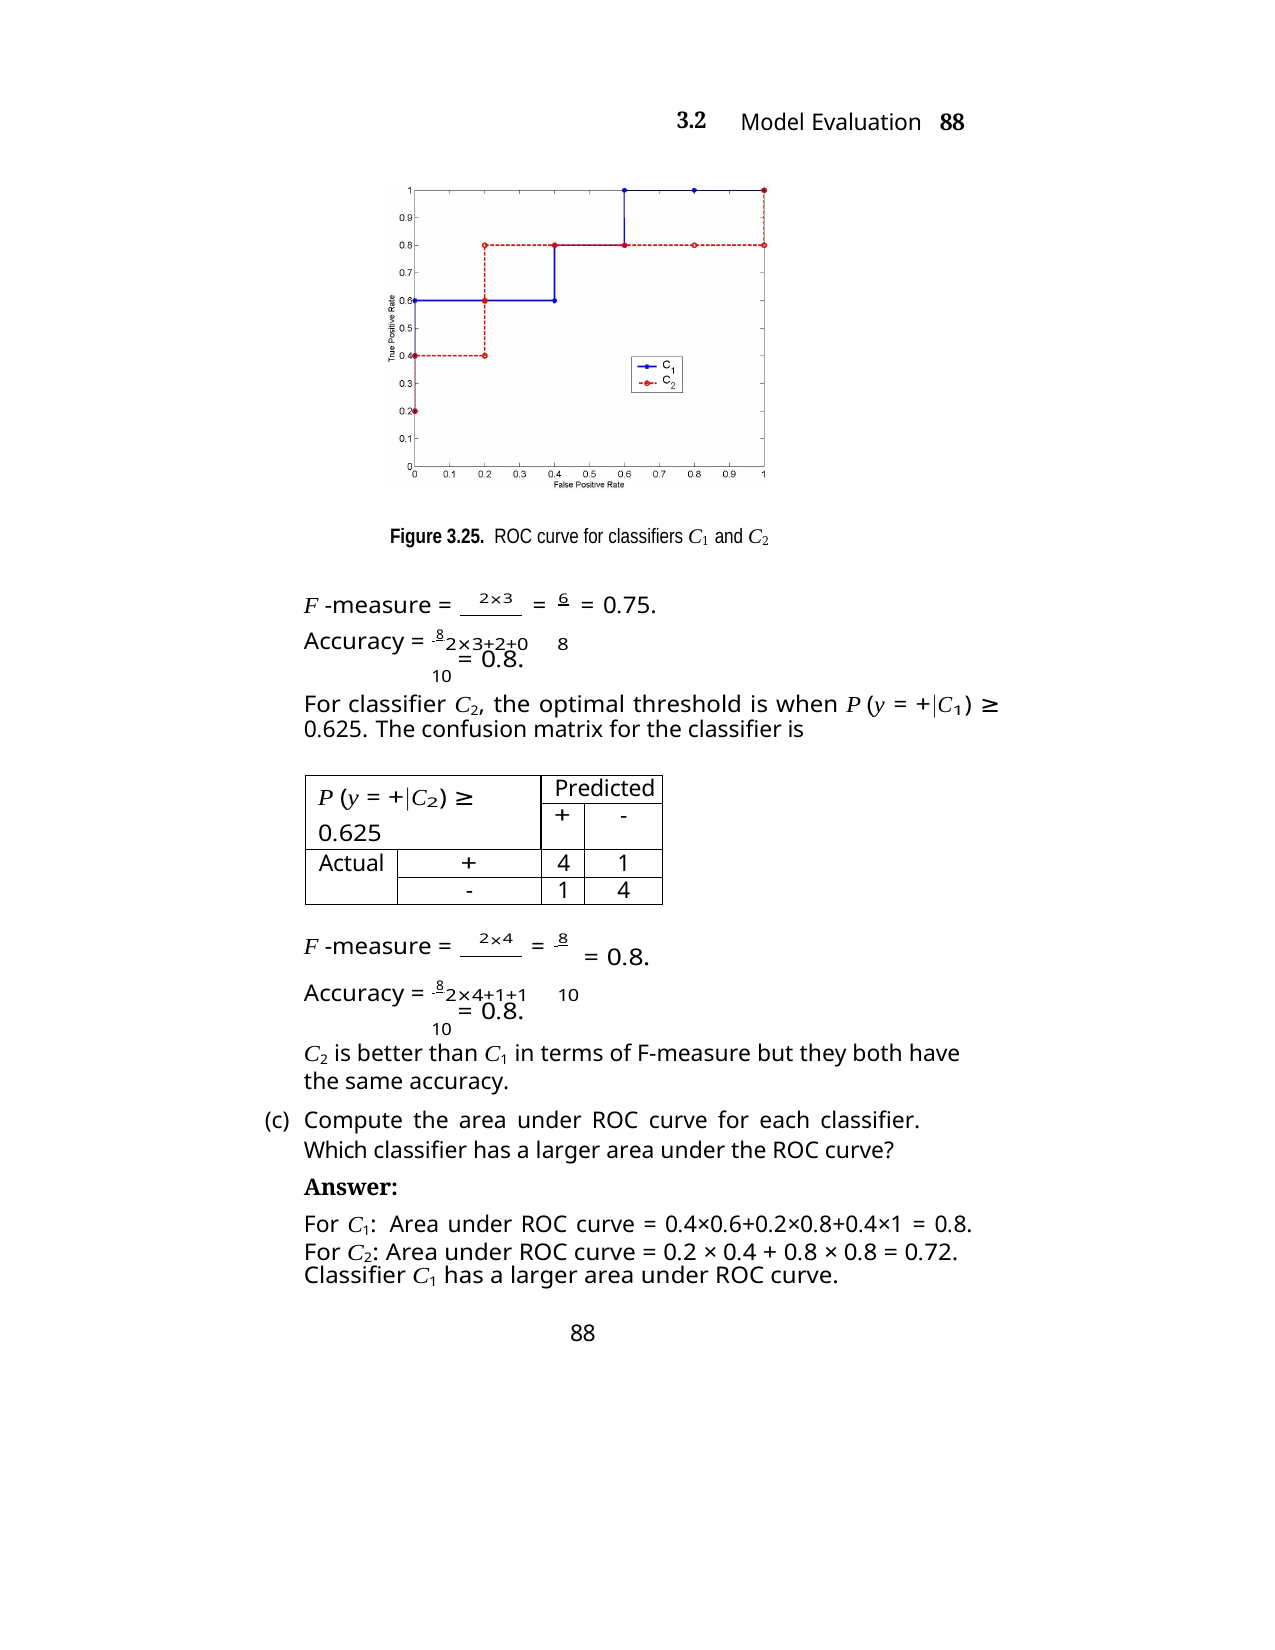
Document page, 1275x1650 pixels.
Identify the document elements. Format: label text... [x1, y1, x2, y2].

text For C1: Area under ROC curve = 0.4×0.6+0.2×0.8+0.4×1 = 0.8. [304, 1202, 1208, 1240]
table_cell + [542, 804, 584, 849]
table_header Predicted [542, 776, 662, 802]
text 2×3+2+0 8 [446, 635, 1208, 654]
table_cell 4 [542, 850, 584, 877]
text For classifier C2, the optimal threshold is when P (y = +|C1) ≥ [304, 685, 1208, 719]
text Figure 3.25. ROC curve for classifiers C1 and C2 [390, 524, 1208, 548]
table_cell 1 [542, 878, 584, 904]
subtitle Answer: [304, 1170, 1208, 1202]
picture [386, 182, 771, 490]
table_header P (y = +|C2) ≥ 0.625 [306, 776, 540, 849]
table_cell - [585, 804, 662, 849]
text For C2: Area under ROC curve = 0.2 × 0.4 + 0.8 × 0.8 = 0.72. Classifier C1 has a larger area under ROC curve. [304, 1240, 966, 1290]
text Accuracy = 8 [304, 635, 444, 653]
text 2×4+1+1 10 [446, 987, 1208, 1006]
text Accuracy = 8 [304, 987, 444, 1005]
text = 0.8. [583, 952, 1208, 969]
table_cell + [398, 850, 541, 877]
text 10 [431, 671, 1208, 685]
table_cell 1 [585, 850, 662, 877]
text F -measure = 2×3 = 6 = 0.75. [304, 599, 1208, 617]
text F -measure = 2×4 = 8 [304, 940, 570, 958]
table_cell - [398, 878, 541, 904]
list Compute the area under ROC curve for each classifier. Which classifier has a larger area under the ROC curve? [264, 1104, 966, 1165]
table_cell 4 [585, 878, 662, 904]
table_cell Actual [306, 850, 397, 904]
text = 0.8. [457, 654, 1208, 671]
text = 0.8. [457, 1006, 1208, 1022]
text C2 is better than C1 in terms of F-measure but they both have the same accuracy. [304, 1039, 966, 1096]
text 0.625. The confusion matrix for the classifier is [304, 719, 1208, 743]
text 10 [431, 1022, 1208, 1039]
